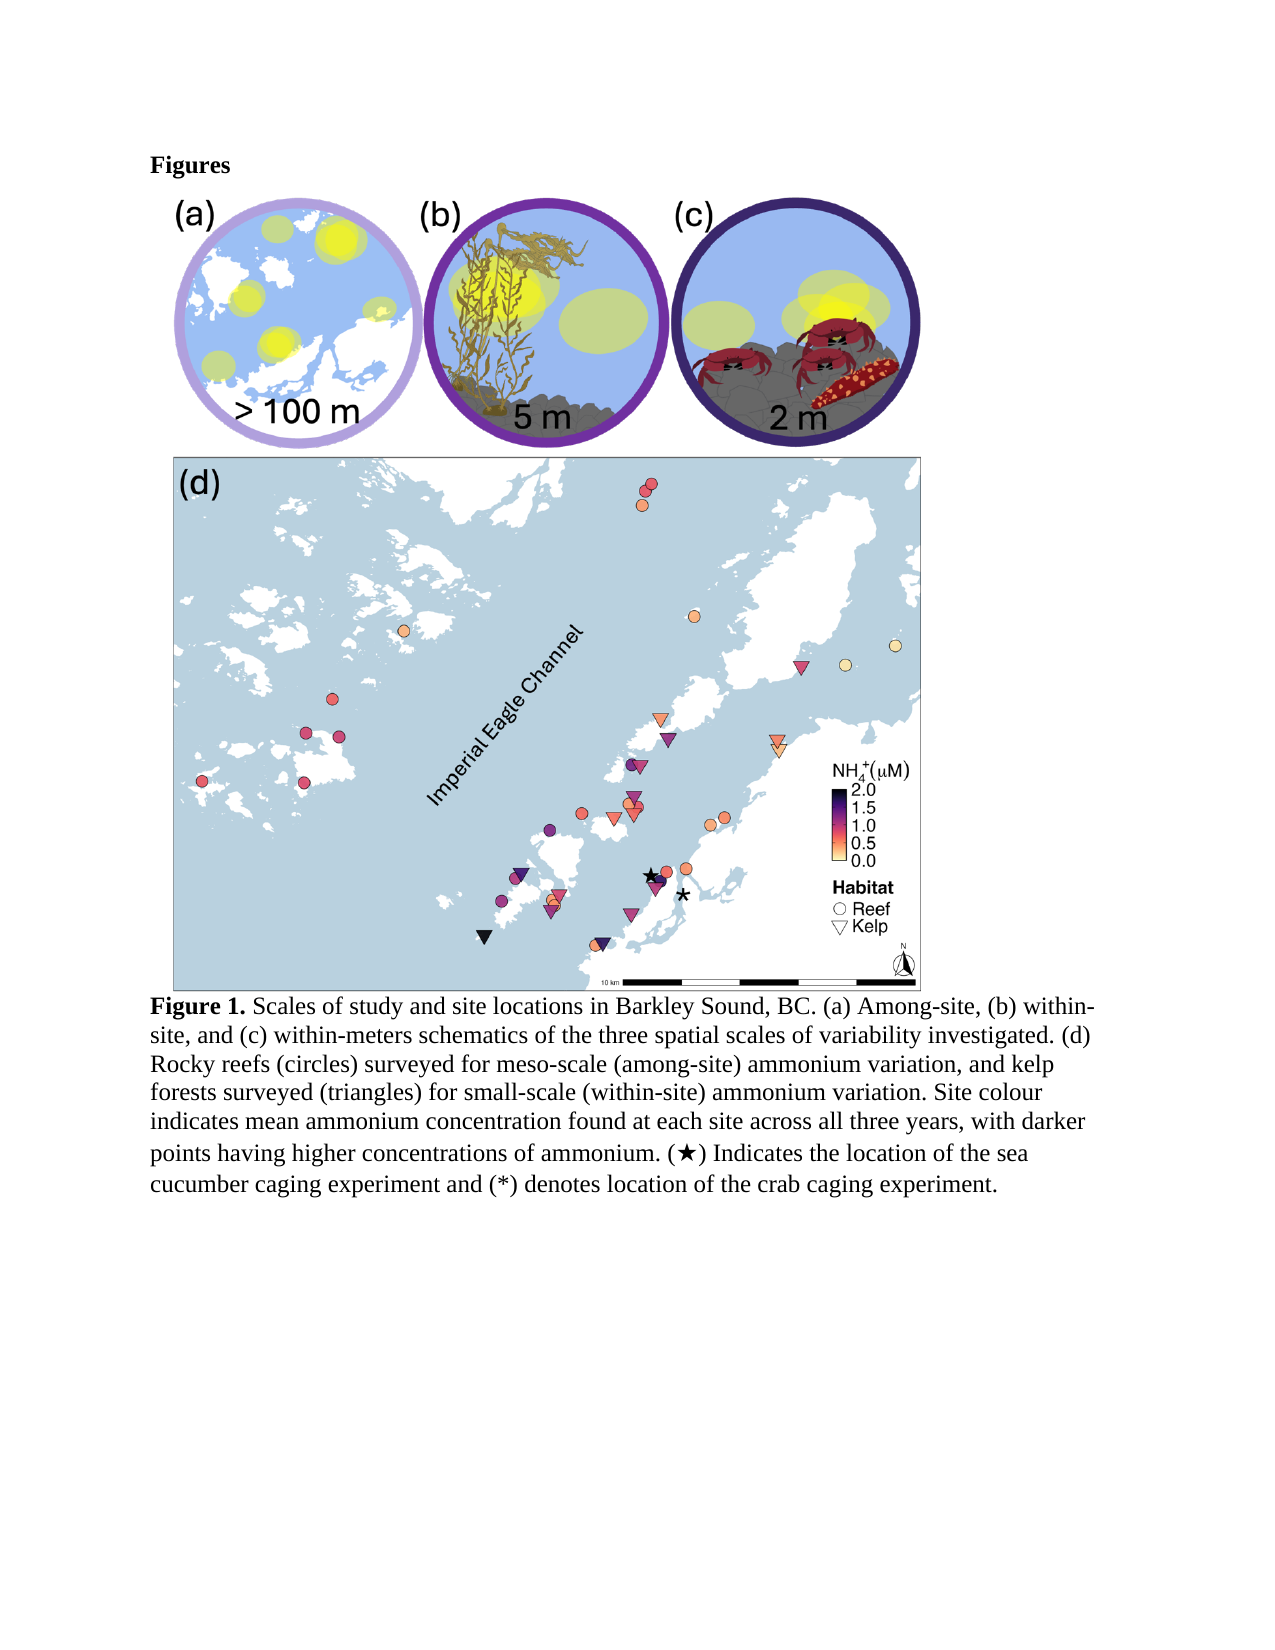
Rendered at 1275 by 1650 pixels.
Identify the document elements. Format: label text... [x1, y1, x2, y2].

text Figure 1. Scales of study and site locations in Barkley Sound, BC. (a) Among-site, (b) within-site, and (c) within-meters schematics of the three spatial scales of variability investigated. (d) Rocky reefs (circles) surveyed for meso-scale (among-site) ammonium variation, and kelp forests surveyed (triangles) for small-scale (within-site) ammonium variation. Site colour indicates mean ammonium concentration found at each site across all three years, with darker points having higher concentrations of ammonium. (★) Indicates the location of the sea cucumber caging experiment and (*) denotes location of the crab caging experiment. [150, 991, 1125, 1198]
picture [150, 178, 921, 992]
text Figures [150, 150, 1125, 179]
